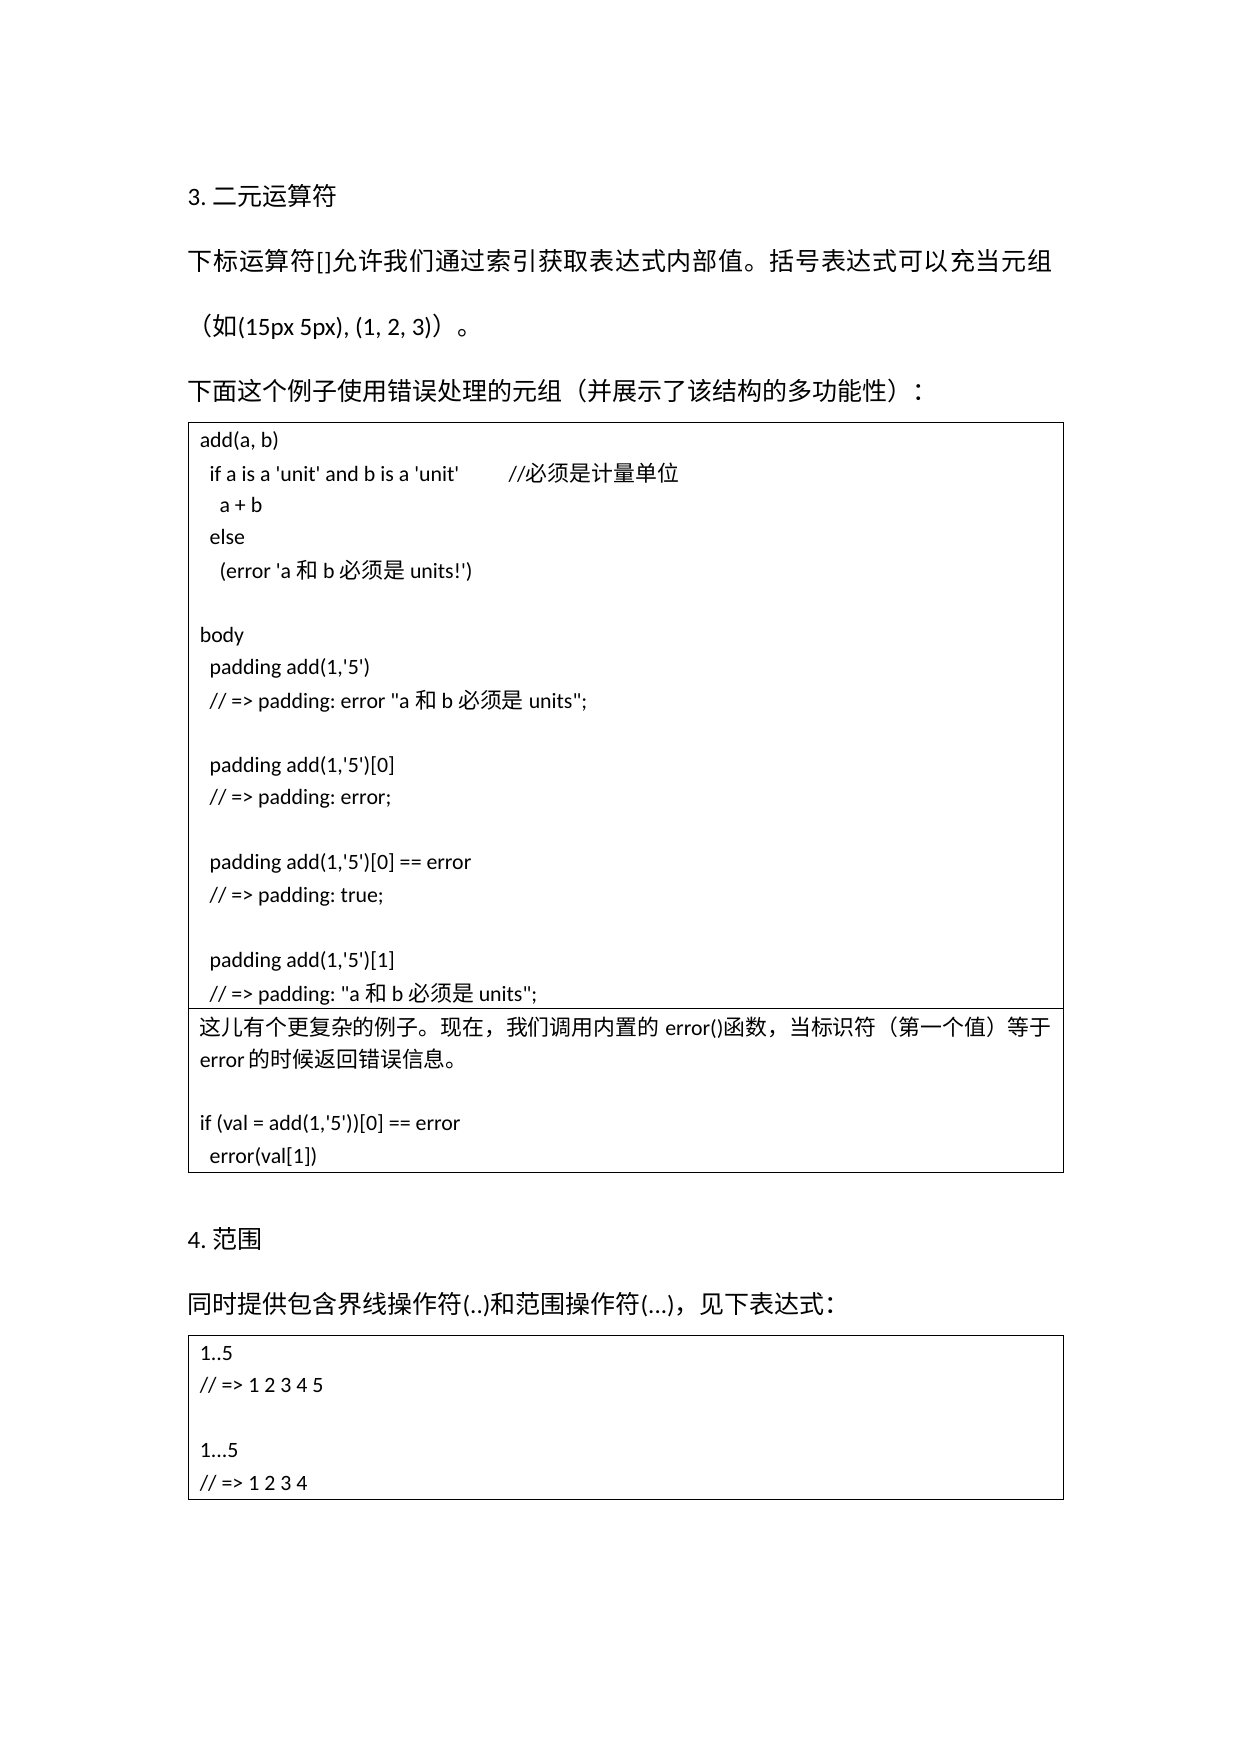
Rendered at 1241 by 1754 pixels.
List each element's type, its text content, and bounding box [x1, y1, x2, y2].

table_header 1..5 // => 1 2 3 4 5 1...5 // => 1 2 3 4 [189, 1336, 1063, 1499]
text 下标运算符[]允许我们通过索引获取表达式内部值。括号表达式可以充当元组（如(15px 5px), (1, 2, 3)）。 [187, 227, 1053, 357]
text 同时提供包含界线操作符(..)和范围操作符(...)，见下表达式： [187, 1270, 1053, 1335]
text 4. 范围 [187, 1205, 1053, 1270]
text 下面这个例子使用错误处理的元组（并展示了该结构的多功能性）： [187, 357, 1053, 422]
text 3. 二元运算符 [187, 162, 1053, 227]
table_cell 这儿有个更复杂的例子。现在，我们调用内置的error()函数，当标识符（第一个值）等于error的时候返回错误信息。 if (val = add(1,'5'))[0] == error error(val[1]) [189, 1009, 1063, 1172]
table_header add(a, b) if a is a 'unit' and b is a 'unit' //必须是计量单位 a + b else (error 'a 和 b 必须是 units!') body padding add(1,'5') // => padding: error "a 和 b 必须是 units"; padding add(1,'5')[0] // => padding: error; padding add(1,'5')[0] == error // => padding: true; padding add(1,'5')[1] // => padding: "a 和 b 必须是 units"; [189, 423, 1063, 1008]
